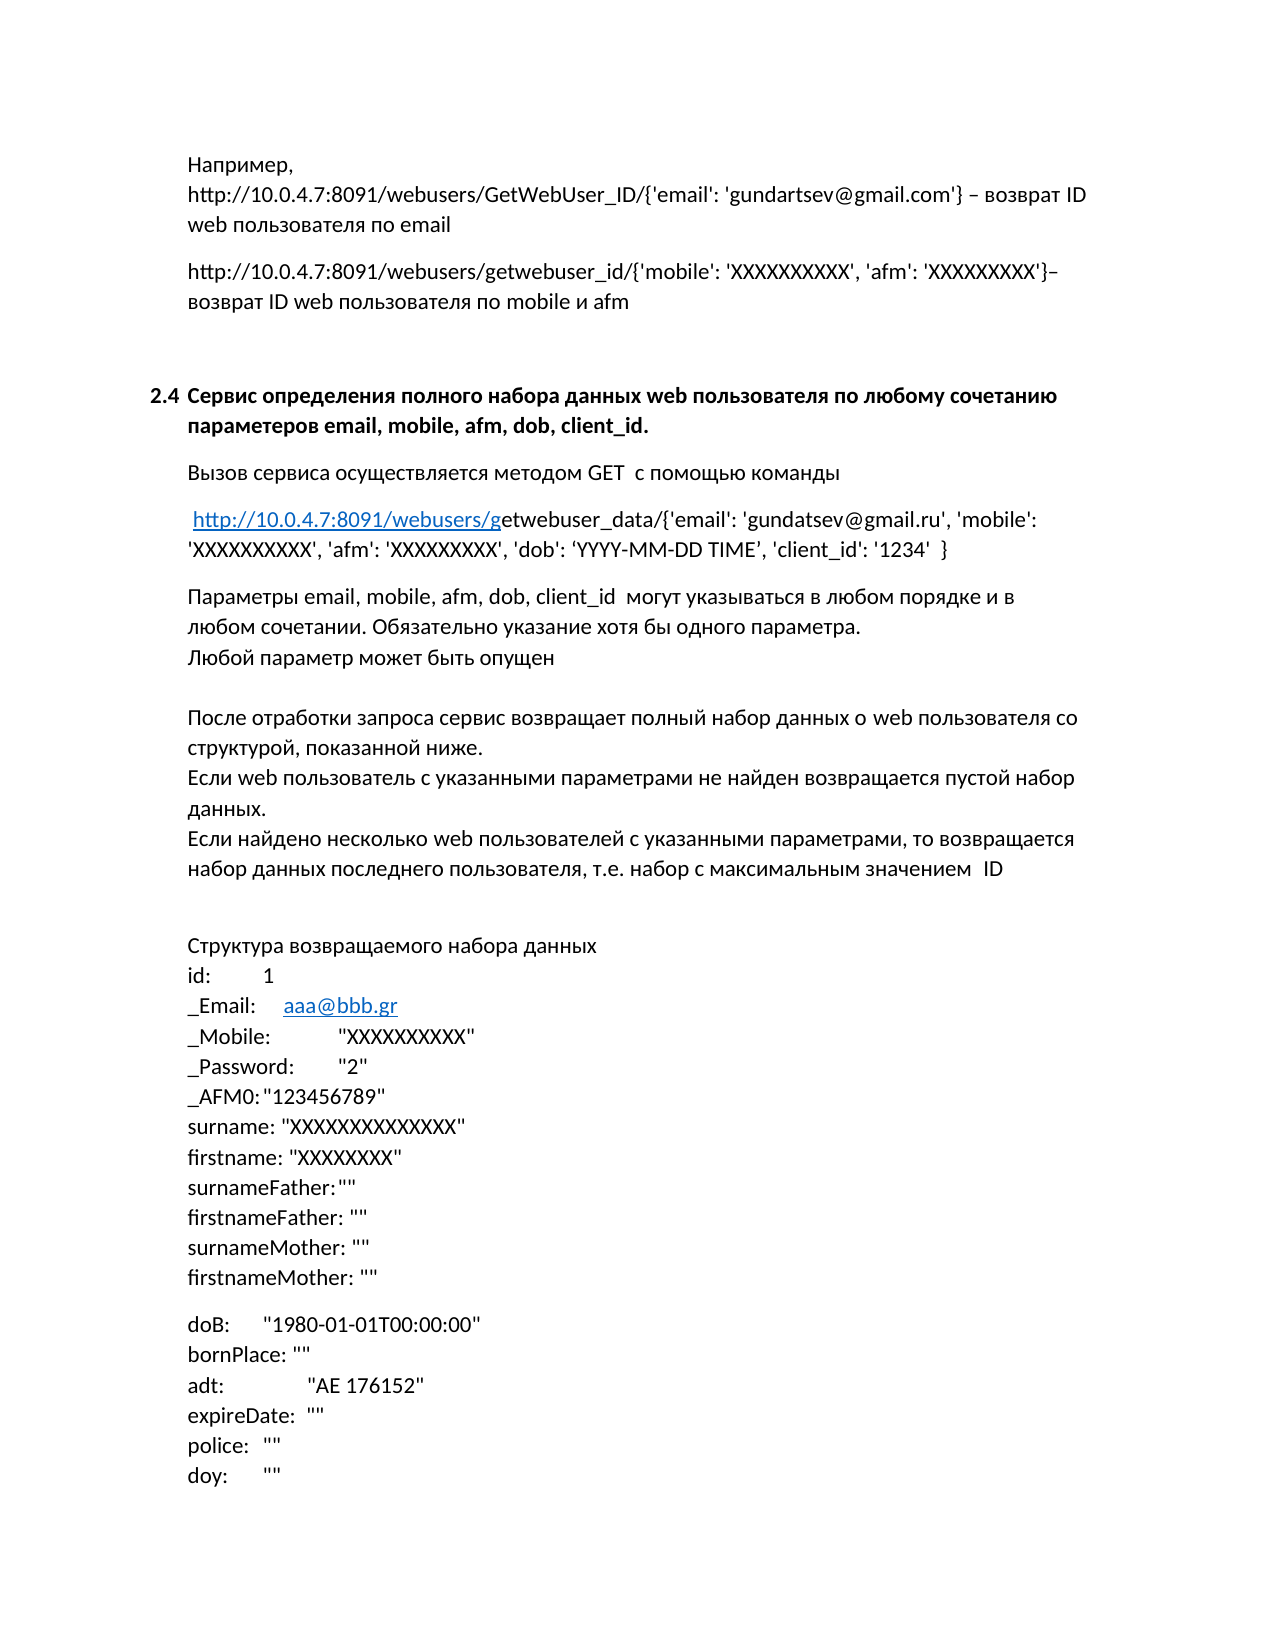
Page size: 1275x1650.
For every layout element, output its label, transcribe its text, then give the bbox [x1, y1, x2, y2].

text Структура возвращаемого набора данных id: 1 _Email: aaa@bbb.gr _Mobile: "XXXXXXXXXX" _Password: "2" _AFM0: "123456789" surname: "XXXXXXXXXXXXXX" firstname: "XXXXXXXX" surnameFather: "" firstnameFather: "" surnameMother: "" firstnameMother: "" [187, 931, 1087, 1292]
text http://10.0.4.7:8091/webusers/getwebuser_data/{'email': 'gundatsev@gmail.ru', 'mobile': 'XXXXXXXXXX', 'afm': 'XXXXXXXXX', 'dob': ‘YYYY-MM-DD TIME’, 'client_id': '1234' } [187, 505, 1087, 563]
text Вызов сервиса осуществляется методом GET с помощью команды [187, 458, 1087, 486]
text Параметры email, mobile, afm, dob, client_id могут указываться в любом порядке и в любом сочетании. Обязательно указание хотя бы одного параметра. Любой параметр может быть опущен После отработки запроса сервис возвращает полный набор данных о web пользователя со структурой, показанной ниже. Если web пользователь с указанными параметрами не найден возвращается пустой набор данных. Если найдено несколько web пользователей с указанными параметрами, то возвращается набор данных последнего пользователя, т.е. набор с максимальным значением ID [187, 582, 1087, 912]
text http://10.0.4.7:8091/webusers/getwebuser_id/{'mobile': 'XXXXXXXXXX', 'afm': 'XXXXXXXXX'}– возврат ID web пользователя по mobile и afm [187, 257, 1087, 316]
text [187, 1310, 1087, 1489]
text Например, http://10.0.4.7:8091/webusers/GetWebUser_ID/{'email': 'gundartsev@gmail.com'} – возврат ID web пользователя по email [187, 150, 1087, 238]
list Сервис определения полного набора данных web пользователя по любому сочетанию параметеров email, mobile, afm, dob, client_id. [150, 381, 1087, 439]
